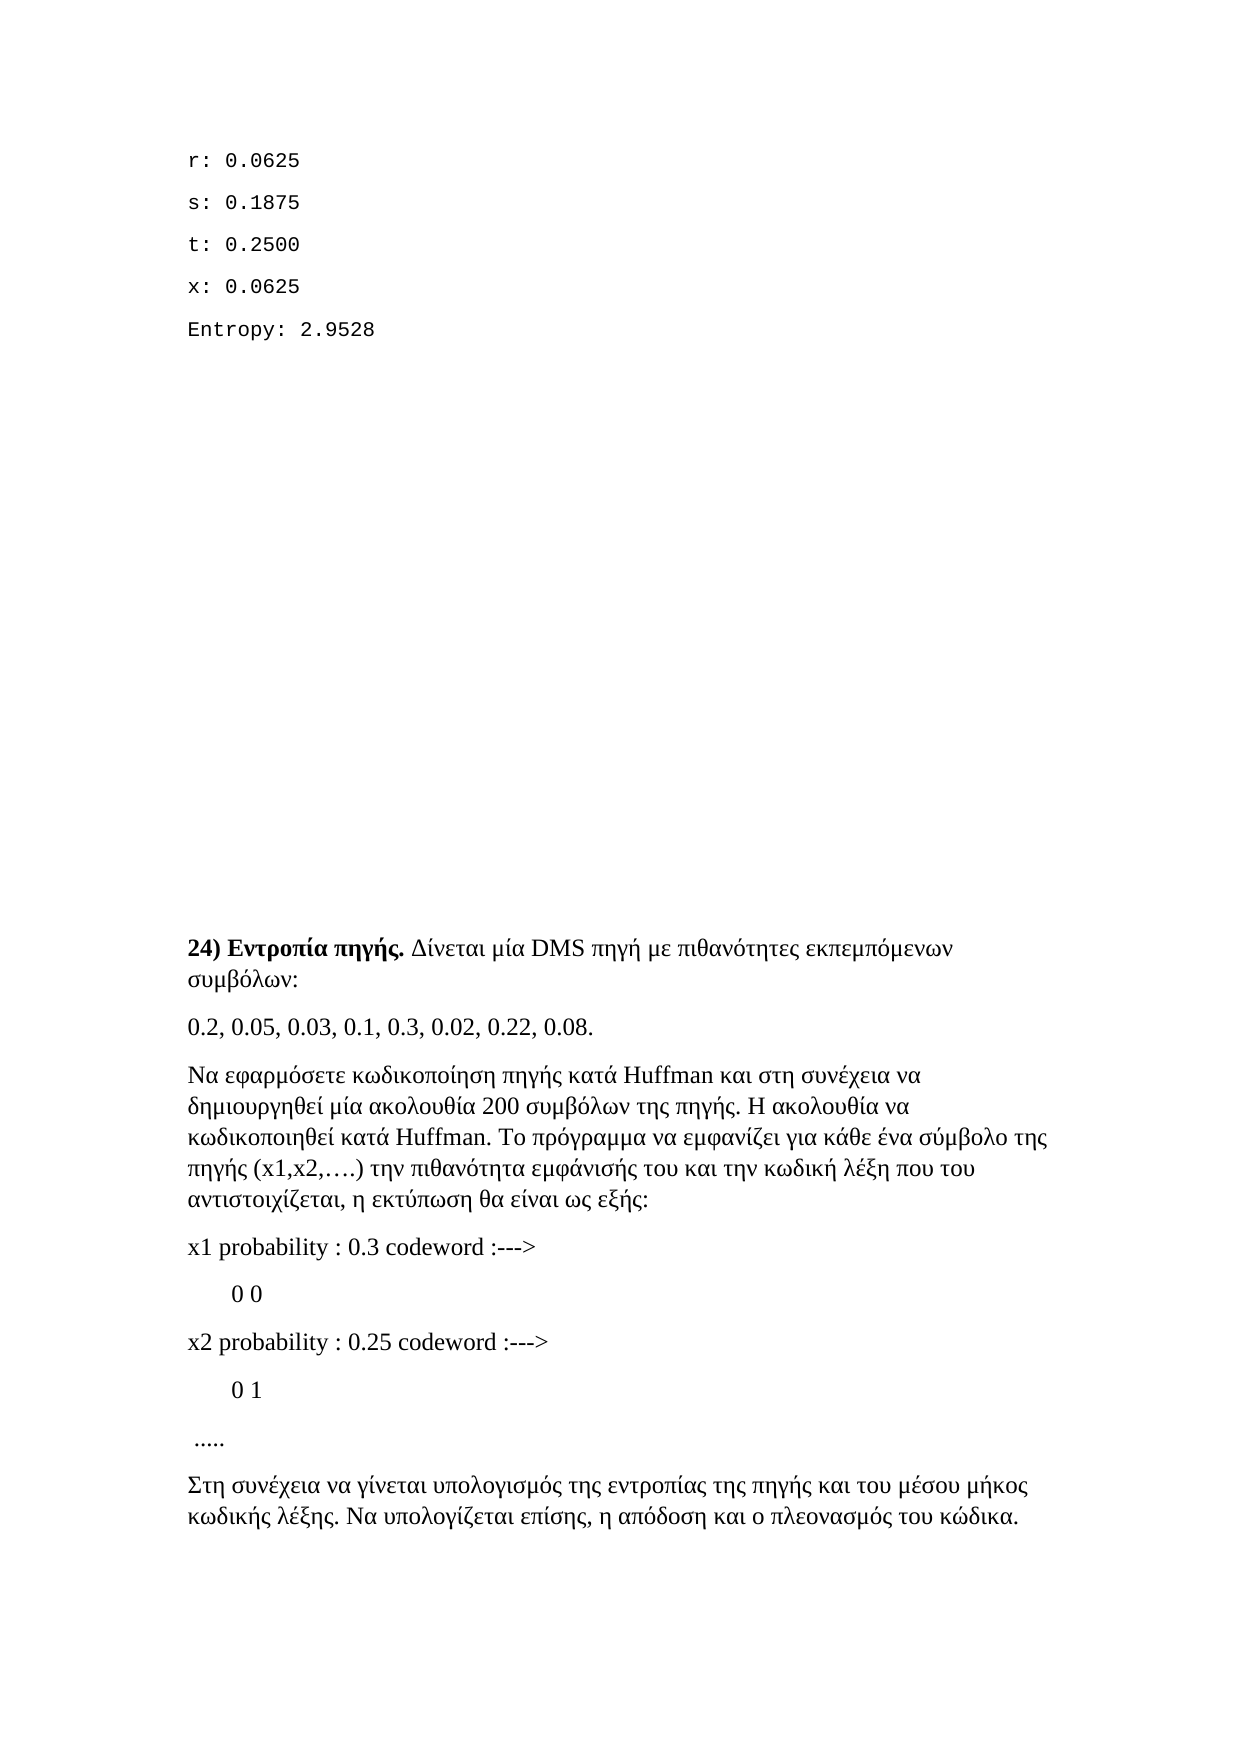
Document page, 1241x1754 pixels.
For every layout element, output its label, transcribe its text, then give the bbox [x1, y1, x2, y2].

text Στη συνέχεια να γίνεται υπολογισμός της εντροπίας της πηγής και του μέσου μήκος κωδικής λέξης. Να υπολογίζεται επίσης, η απόδοση και ο πλεονασμός του κώδικα. [187, 1470, 1053, 1530]
text x: 0.0625 [187, 277, 1053, 300]
text 24) Εντροπία πηγής. Δίνεται μία DMS πηγή με πιθανότητες εκπεμπόμενων συμβόλων: [187, 933, 1053, 993]
text Να εφαρμόσετε κωδικοποίηση πηγής κατά Huffman και στη συνέχεια να δημιουργηθεί μία ακολουθία 200 συμβόλων της πηγής. Η ακολουθία να κωδικοποιηθεί κατά Huffman. Το πρόγραμμα να εμφανίζει για κάθε ένα σύμβολο της πηγής (x1,x2,….) την πιθανότητα εμφάνισής του και την κωδική λέξη που του αντιστοιχίζεται, η εκτύπωση θα είναι ως εξής: [187, 1060, 1053, 1213]
text t: 0.2500 [187, 234, 1053, 258]
text r: 0.0625 [187, 150, 1053, 174]
text x2 probability : 0.25 codeword :---> [187, 1327, 1053, 1356]
text 0.2, 0.05, 0.03, 0.1, 0.3, 0.02, 0.22, 0.08. [187, 1012, 1053, 1041]
text x1 probability : 0.3 codeword :---> [187, 1232, 1053, 1261]
text 0 0 [187, 1279, 1053, 1308]
text Entropy: 2.9528 [187, 319, 1053, 342]
text 0 1 [187, 1375, 1053, 1404]
text s: 0.1875 [187, 192, 1053, 216]
text ..... [187, 1423, 1053, 1451]
